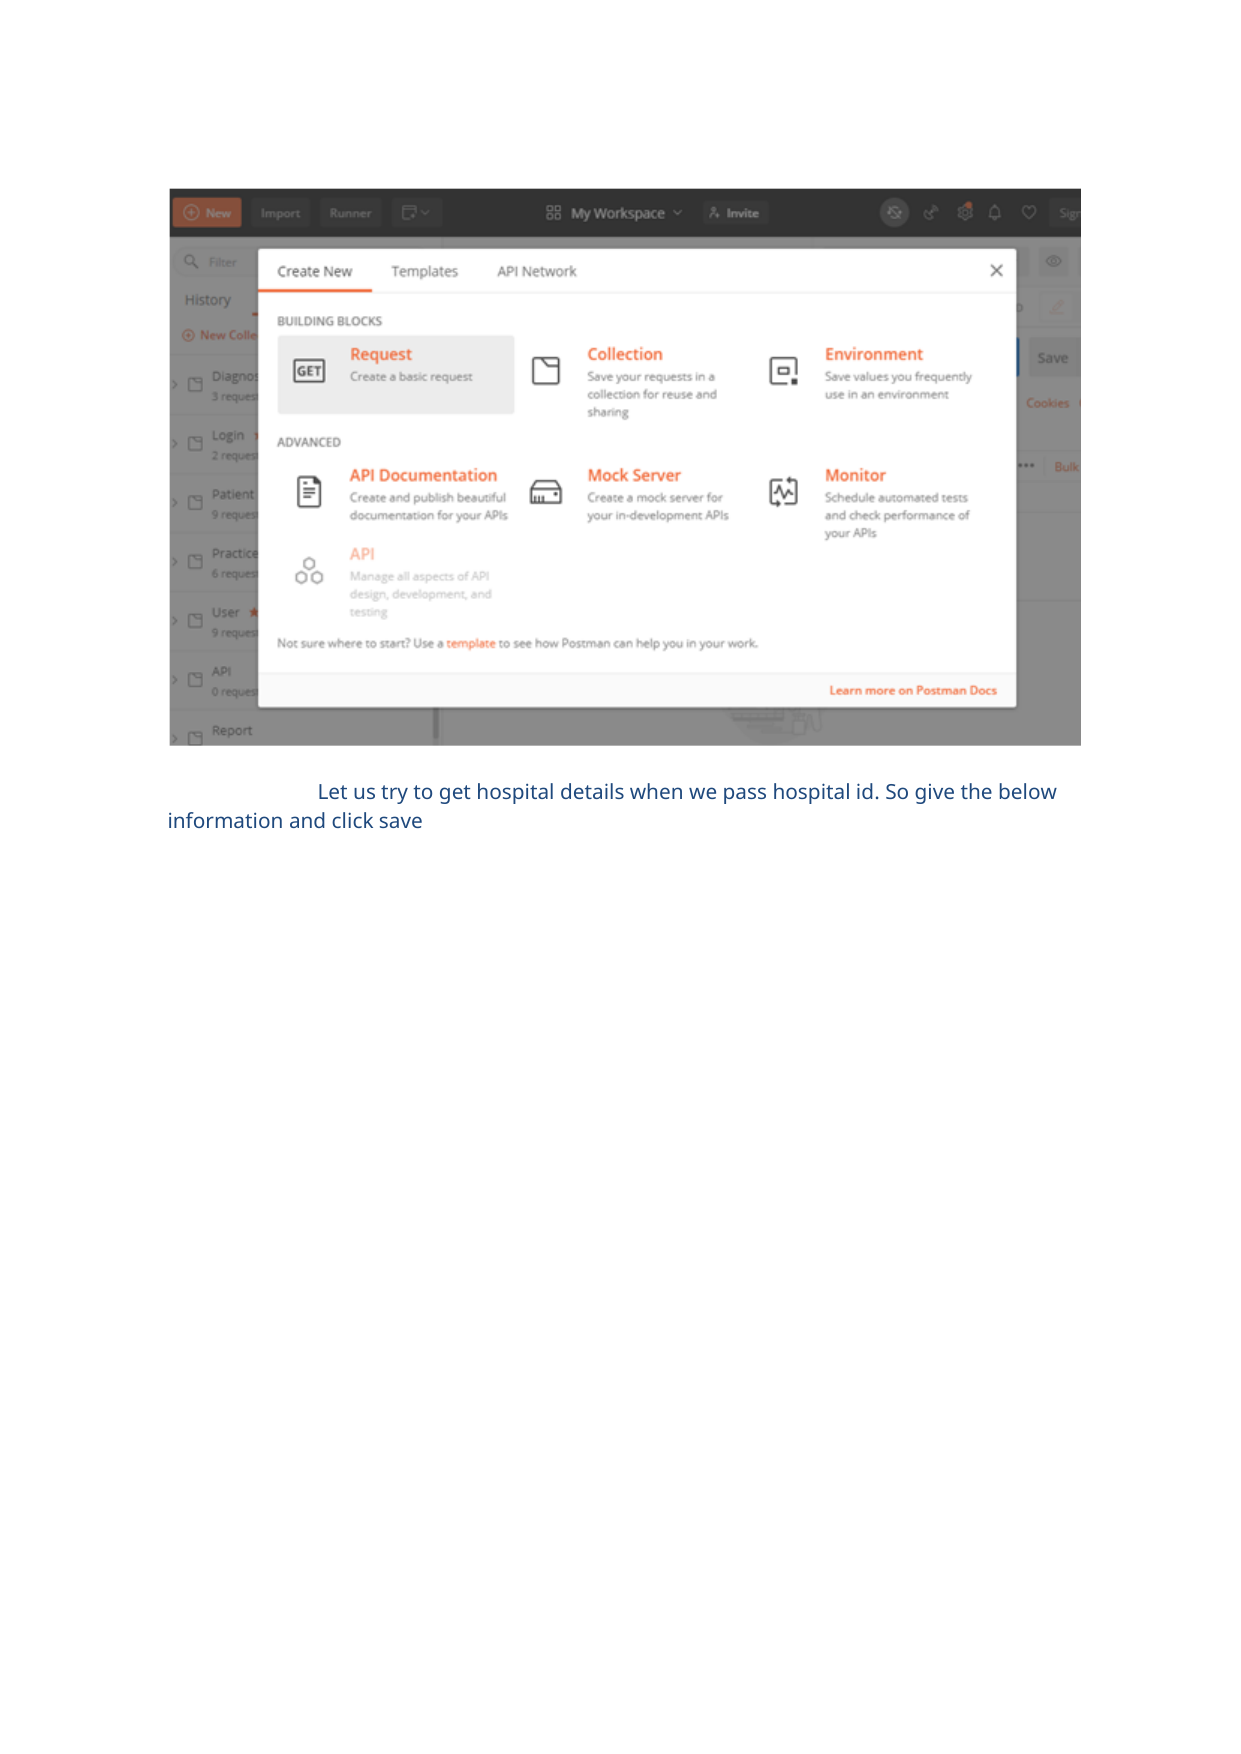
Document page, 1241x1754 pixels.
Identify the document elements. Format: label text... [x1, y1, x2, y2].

picture [167, 187, 1081, 749]
table_cell AIM: In this article, we will see how to route to different microservices through ocelot gateway. Ocelot is open source and designed for .Net. Even Microsoft uses ocelot, you can see the implementations in their articles. Through ocelot:- We can create a unified end point for our microservice and avoid exposing our actual endpoints. For this we will route to different end points from our ocelot gateway. Other features include:- API composition (to call multiple requests in a single request) Caching Logging Authentication Authorization Load balancing Service discovery In this article, we will discuss on routing and ocelot implementation in your project. I have created a POC for this and we will use .NET CORE 3.1 framework in this implementation. A few words on the POC, it is based on a Hospital system. We have a the following modules in it:- · HospitalAPI: - It will help to create and manage Hospital details for the system. · APIGateway: - We have used ocelot to build this gateway, it routes the incoming requests to corresponding API’s in the system. In this POC, our point of interest is APIGateway. Let’s see how to implement ocelot gateway. High Level Steps: Steps to implement ocelot gateway in your project:- 1) Create ASP.NET Core Web Application. 2) Download NuGet package “Ocelot” 3) Add a JSON file to the project (Ocelot.json). We will mention our routing details in this file. 4) In the program.cs, we will add the “Ocelot.json” file 5) In startup, we will configure the middleware and you are done J Steps: Let’s see the steps in detail:- 1) Open visual studio, add a new project and select ASP.NET Core Web Application. As shown below:- 2) Create an empty project and name as APIGateway. In the next screen make sure you select ASP.NET Core 3.1 framework. 3) Right click on the APIGateway project -> Dependencies and then select “Manage NuGet Packages”. In the browser tab, type ocelot and click install, you will see a screen as shown below. Click “Ok” button and click “I Accept” button in License Acceptance screen. 4) Right click on “APIGateway” project, and add a new item. Search for JSON file and name the JSON file as “ocelot.json” (you can change the name if you want). 5) Now we need to add our routing information in “ocelot.json” file. So to mention routing information we need to create routes by adding "Routes":[ we can mention any number of routing information here] and inside routes we need to mention 5 informations:- a) DownstreamHostAndPorts :- where you can mention the host name or url and port number as shown below:- "DownstreamHostAndPorts": [ { "Host": "localhost", "Port": "50204" } ] Inside the square brackets, you can mention multiple host and port numbers set separated by curly brackets and comma ({},). b) DownstreamPathTemplate:- Mention the downstream path that is the API path you want to call. For example, in this case, if you want to call Hospital API, we should mention “/api/hospital” (where hospital will be the controller name) c) DownstreamScheme: Here you mention your project support http or https. d) UpstreamHttpMethod: - Select the HTTP verbs you support in your controller. If you miss to mention the respective verb, your API call will not work. e) UpstreamPathTemplate: - here you mention the path as how it should look while you call the API Below is the routing code which we have used in our ocelot.json file:- "Routes": [ { "DownstreamHostAndPorts": [ { "Host": "localhost", "Port": "50204" } ], "DownstreamPathTemplate": "/api/hospital", "DownstreamScheme": "http", "UpstreamHttpMethod": [ "POST", "PUT", "GET", "DELETE" ], "UpstreamPathTemplate": "/hospital" } Like this, we can add multiple route information with curly brackets and comma ({},). For example, suppose we want to have an action with a different API URL. In this case you can mention the action name in the upstream and downstream paths. Or if you want to support multiple action names with different API URL’s, then add “{everything}” in the upstream and downstream paths as below:- { "DownstreamHostAndPorts": [ { "Host": "localhost", "Port": "50204" } ], "DownstreamPathTemplate": "/api/hospital/{everything}", "DownstreamScheme": "http", "UpstreamHttpMethod": [ "POST", "PUT", "GET", "DELETE" ], "UpstreamPathTemplate": "/hospital/{everything}" } So finally, your ocelot.json file will look like below:- Save the file. 6) Now let’s add the “ocelot.json” file in program.cs. Inside the static method “CreateHostBuilder”, add the below code to add the JSON file. .ConfigureAppConfiguration((hostingContext,config)=> { config.AddJsonFile("ocelot.json"); }); So your program.cs will look like below:- 7) And in Startup.cs, add the middleware. a) For this add “services.AddOcelot();” in ConfigureServices method and add the using “using Ocelot.DependencyInjection;”. b) Also to add middleware, add “app.UseOcelot();” in Configure method. Since this is an async call, add wait and make the method async. Also you will have to add using “using Ocelot.Middleware;” So your Startup.cs will look like below:- If you are having multiple projects or API’s in your solution, you will have to select multiple startup projects, so that your gateway and API will run at the same time. If your API is not started and only your gateway is working, we will not be able to call the API and vice versa. To enable multiple startup projects, right click solution and select properties. Then select “Multiple startup projects” and start individual projects (as shown below) and click apply. Now run your project and you have implemented ocelot gateway in your project. Congratulations!! Let us try to test in Postman. In my machine, the ocelot gateway URL is http://localhost:50374/ and to test it in postman follow the below steps:- 1) Open postman 2) Click new and add a basic request:- Let us try to get hospital details when we pass hospital id. So give the below information and click save 3) Now in the next screen, select the HTTP verbs, in this case it is : “Get”. Add the API Gateway URL:- http://localhost:50374/ and the controller name:-hospital and also give the hospital id as below:- 4) Then click “Send” button and you will see the below information in the postman “Body” section, as per our code in POC. [159, 150, 1081, 899]
